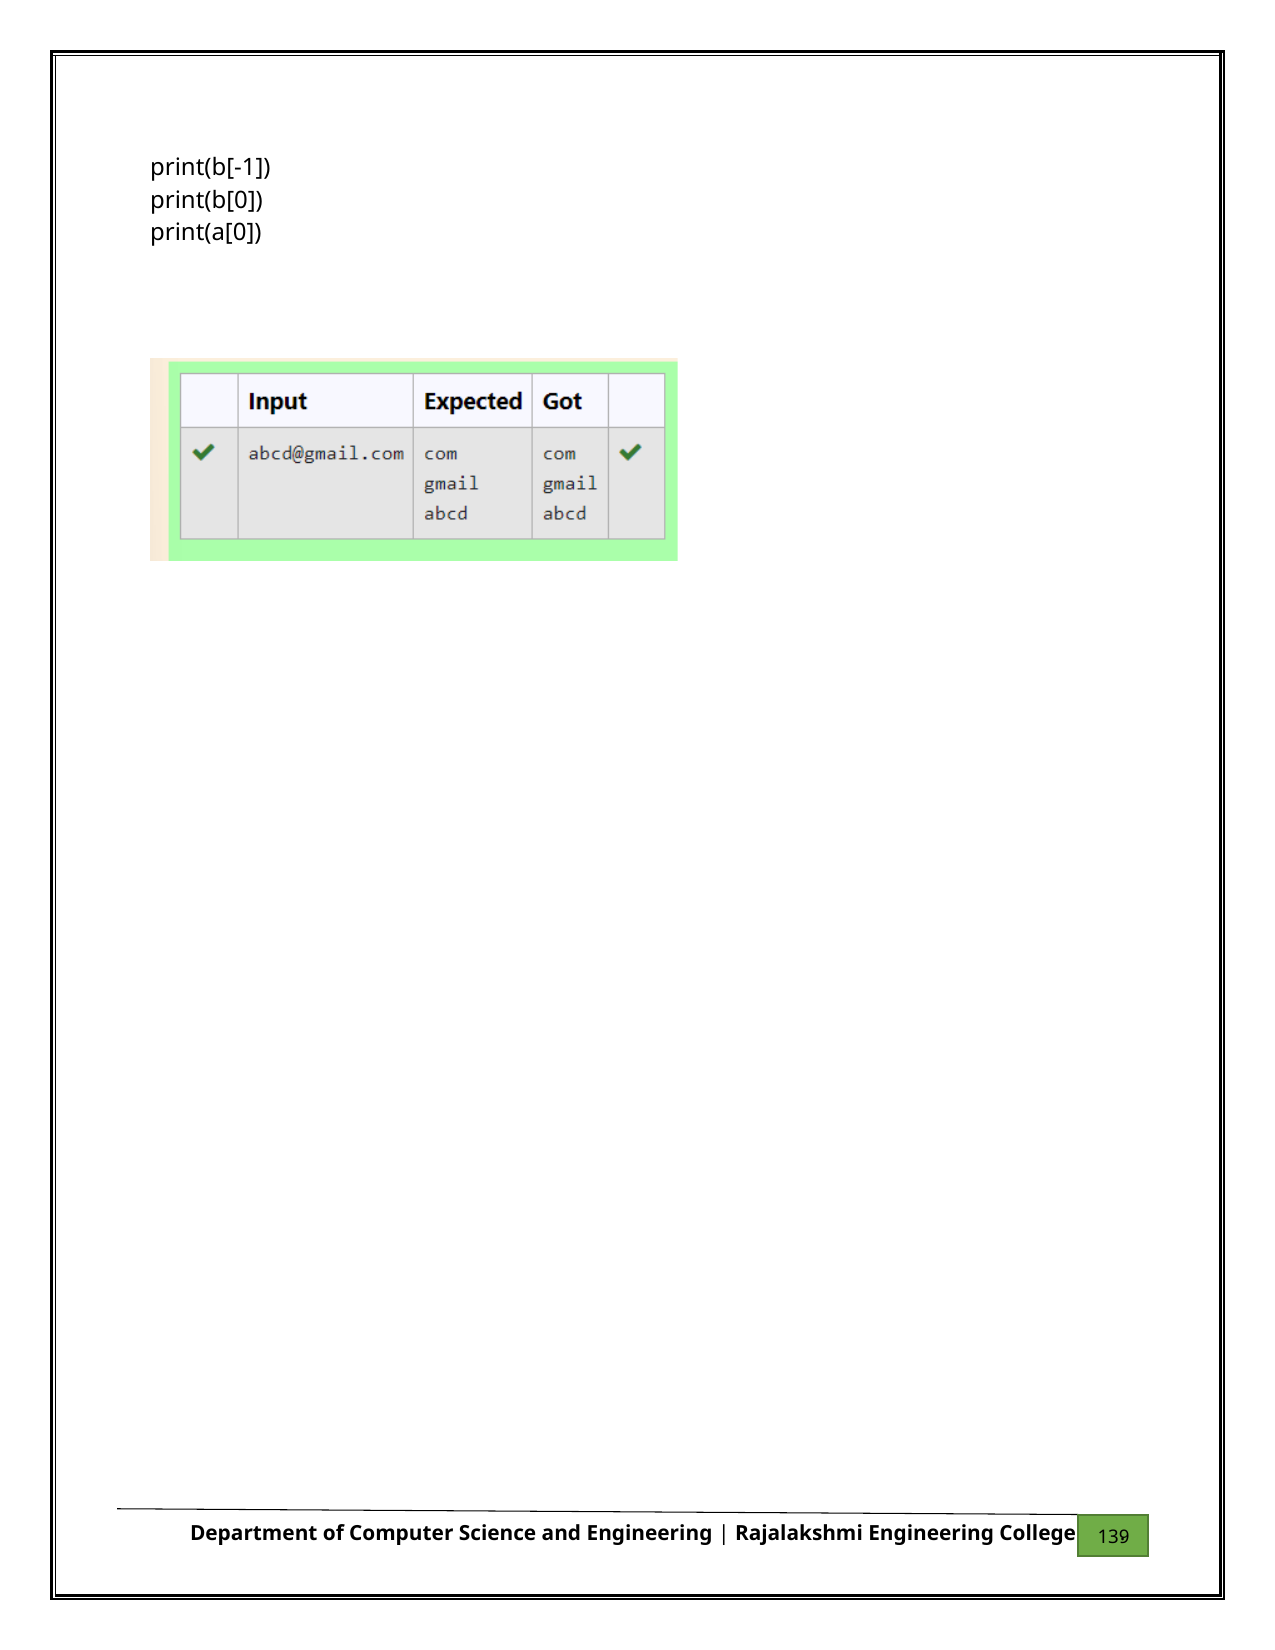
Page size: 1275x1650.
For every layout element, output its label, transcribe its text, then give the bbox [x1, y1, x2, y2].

text print(a[0]) [150, 215, 1125, 248]
text print(b[-1]) [150, 150, 1125, 183]
picture [150, 358, 678, 561]
text print(b[0]) [150, 183, 1125, 215]
